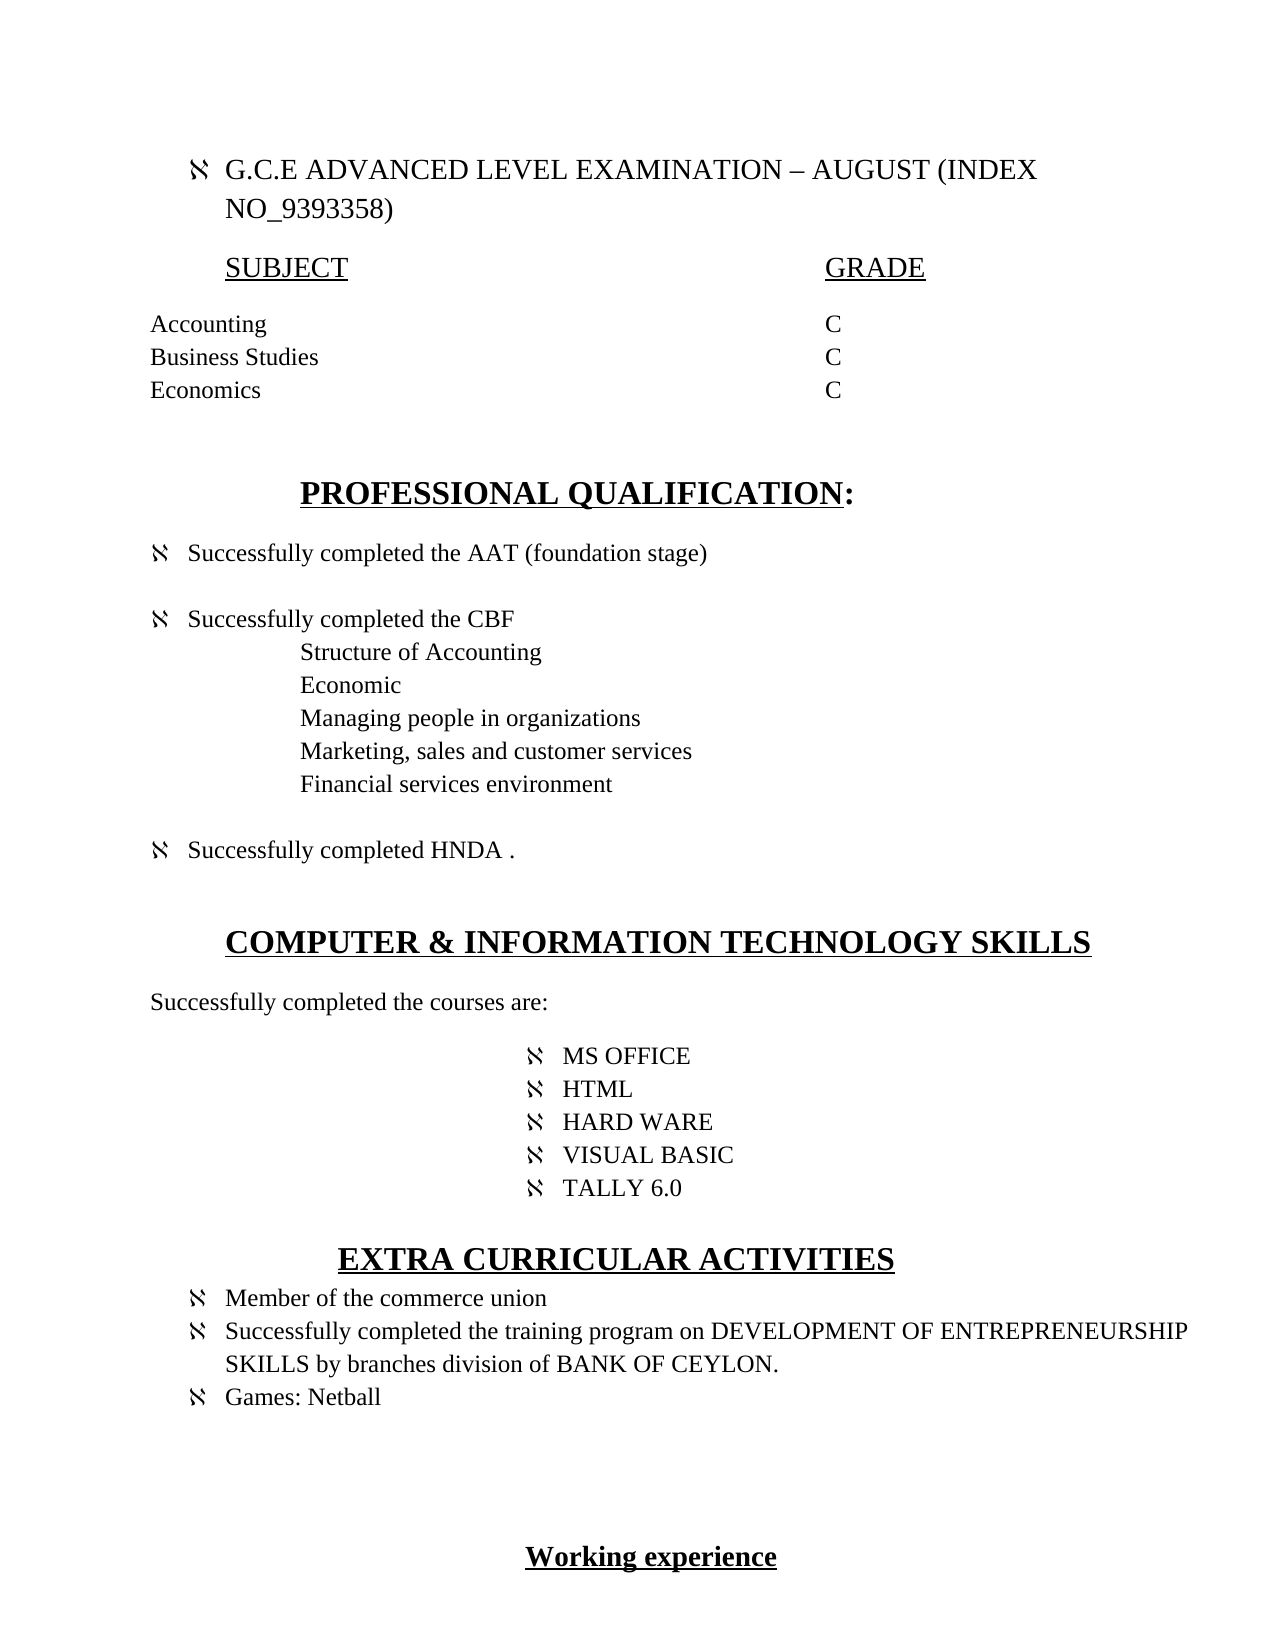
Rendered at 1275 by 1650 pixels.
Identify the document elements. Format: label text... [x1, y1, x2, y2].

list Successfully completed the training program on DEVELOPMENT OF ENTREPRENEURSHIP SKILLS by branches division of BANK OF CEYLON. [187, 1316, 1200, 1378]
text Accounting C [150, 309, 1200, 338]
text Successfully completed the courses are: [150, 987, 1200, 1016]
list Marketing, sales and customer services [300, 736, 1200, 765]
list HARD WARE [525, 1107, 1200, 1136]
text Business Studies C [150, 342, 1200, 371]
list Member of the commerce union [187, 1283, 1200, 1312]
list Financial services environment [300, 769, 1200, 798]
list Games: Netball [187, 1382, 1200, 1411]
list Successfully completed the AAT (foundation stage) [150, 538, 1200, 567]
text Economics C [150, 376, 1200, 404]
list HTML [525, 1074, 1200, 1103]
list MS OFFICE [525, 1041, 1200, 1070]
list Successfully completed the CBF [150, 604, 1200, 633]
list Successfully completed HNDA . [150, 836, 1200, 864]
list Structure of Accounting [300, 637, 1200, 666]
list Managing people in organizations [300, 703, 1200, 732]
list G.C.E ADVANCED LEVEL EXAMINATION – AUGUST (INDEX NO_9393358) [187, 152, 1200, 224]
text SUBJECT GRADE [150, 250, 1200, 284]
text EXTRA CURRICULAR ACTIVITIES [262, 1239, 1200, 1278]
list VISUAL BASIC [525, 1140, 1200, 1169]
text Working experience [450, 1545, 1200, 1572]
list TALLY 6.0 [525, 1173, 1200, 1202]
text COMPUTER & INFORMATION TECHNOLOGY SKILLS [150, 922, 1200, 961]
text PROFESSIONAL QUALIFICATION: [225, 473, 1200, 512]
list Economic [300, 670, 1200, 699]
